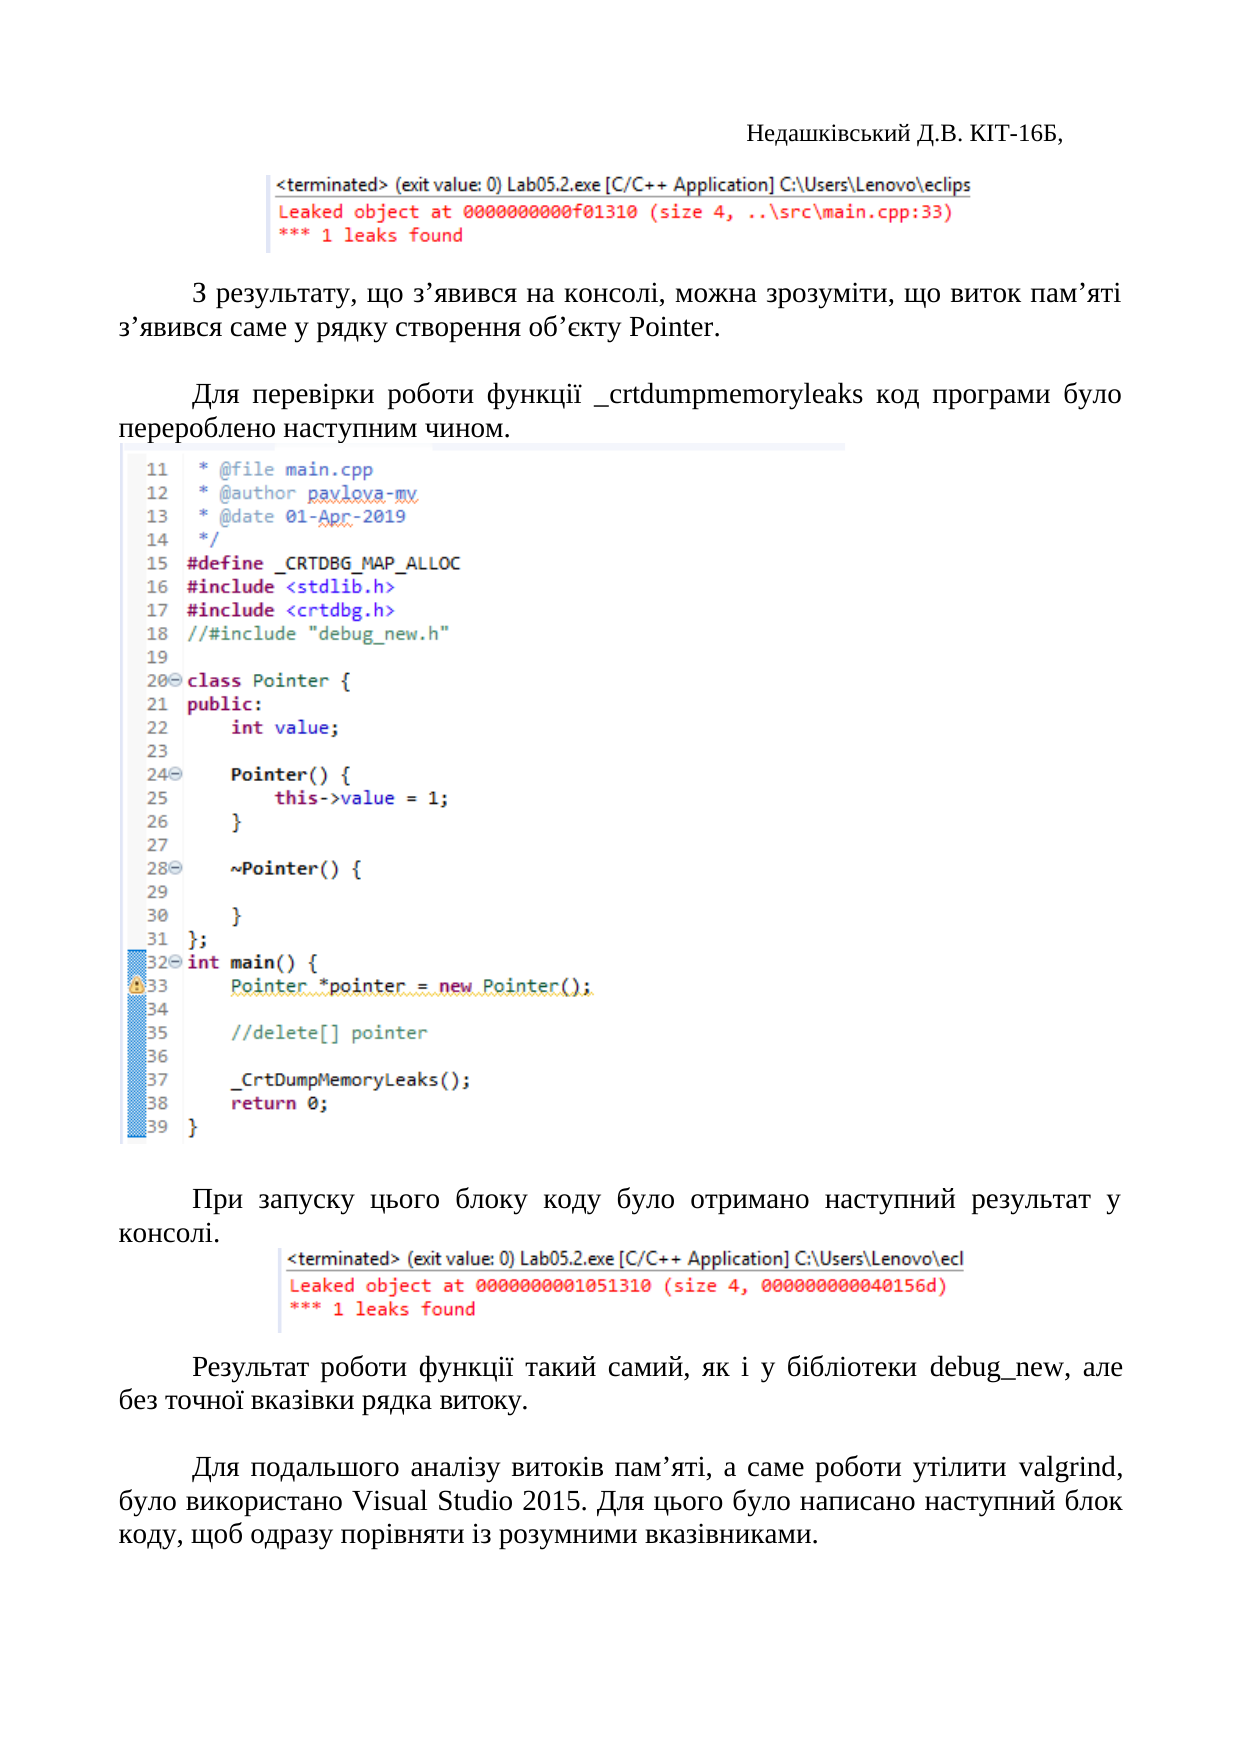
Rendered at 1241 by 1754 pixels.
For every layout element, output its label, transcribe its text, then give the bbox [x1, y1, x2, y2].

picture [277, 1248, 964, 1333]
text З результату, що з’явився на консолі, можна зрозуміти, що виток пам’яті з’явився саме у рядку створення об’єкту Pointer. [118, 276, 1122, 343]
text При запуску цього блоку коду було отримано наступний результат у консолі. [118, 1181, 1122, 1248]
text Результат роботи функції такий самий, як і у бібліотеки debug_new, але без точної вказівки рядка витоку. [118, 1349, 1123, 1416]
picture [120, 443, 845, 1144]
picture [266, 175, 971, 253]
text Для перевірки роботи функції _crtdumpmemoryleaks код програми було перероблено наступним чином. [118, 376, 1122, 443]
text Для подальшого аналізу витоків пам’яті, а саме роботи утілити valgrind, було використано Visual Studio 2015. Для цього було написано наступний блок коду, щоб одразу порівняти із розумними вказівниками. [118, 1449, 1123, 1550]
